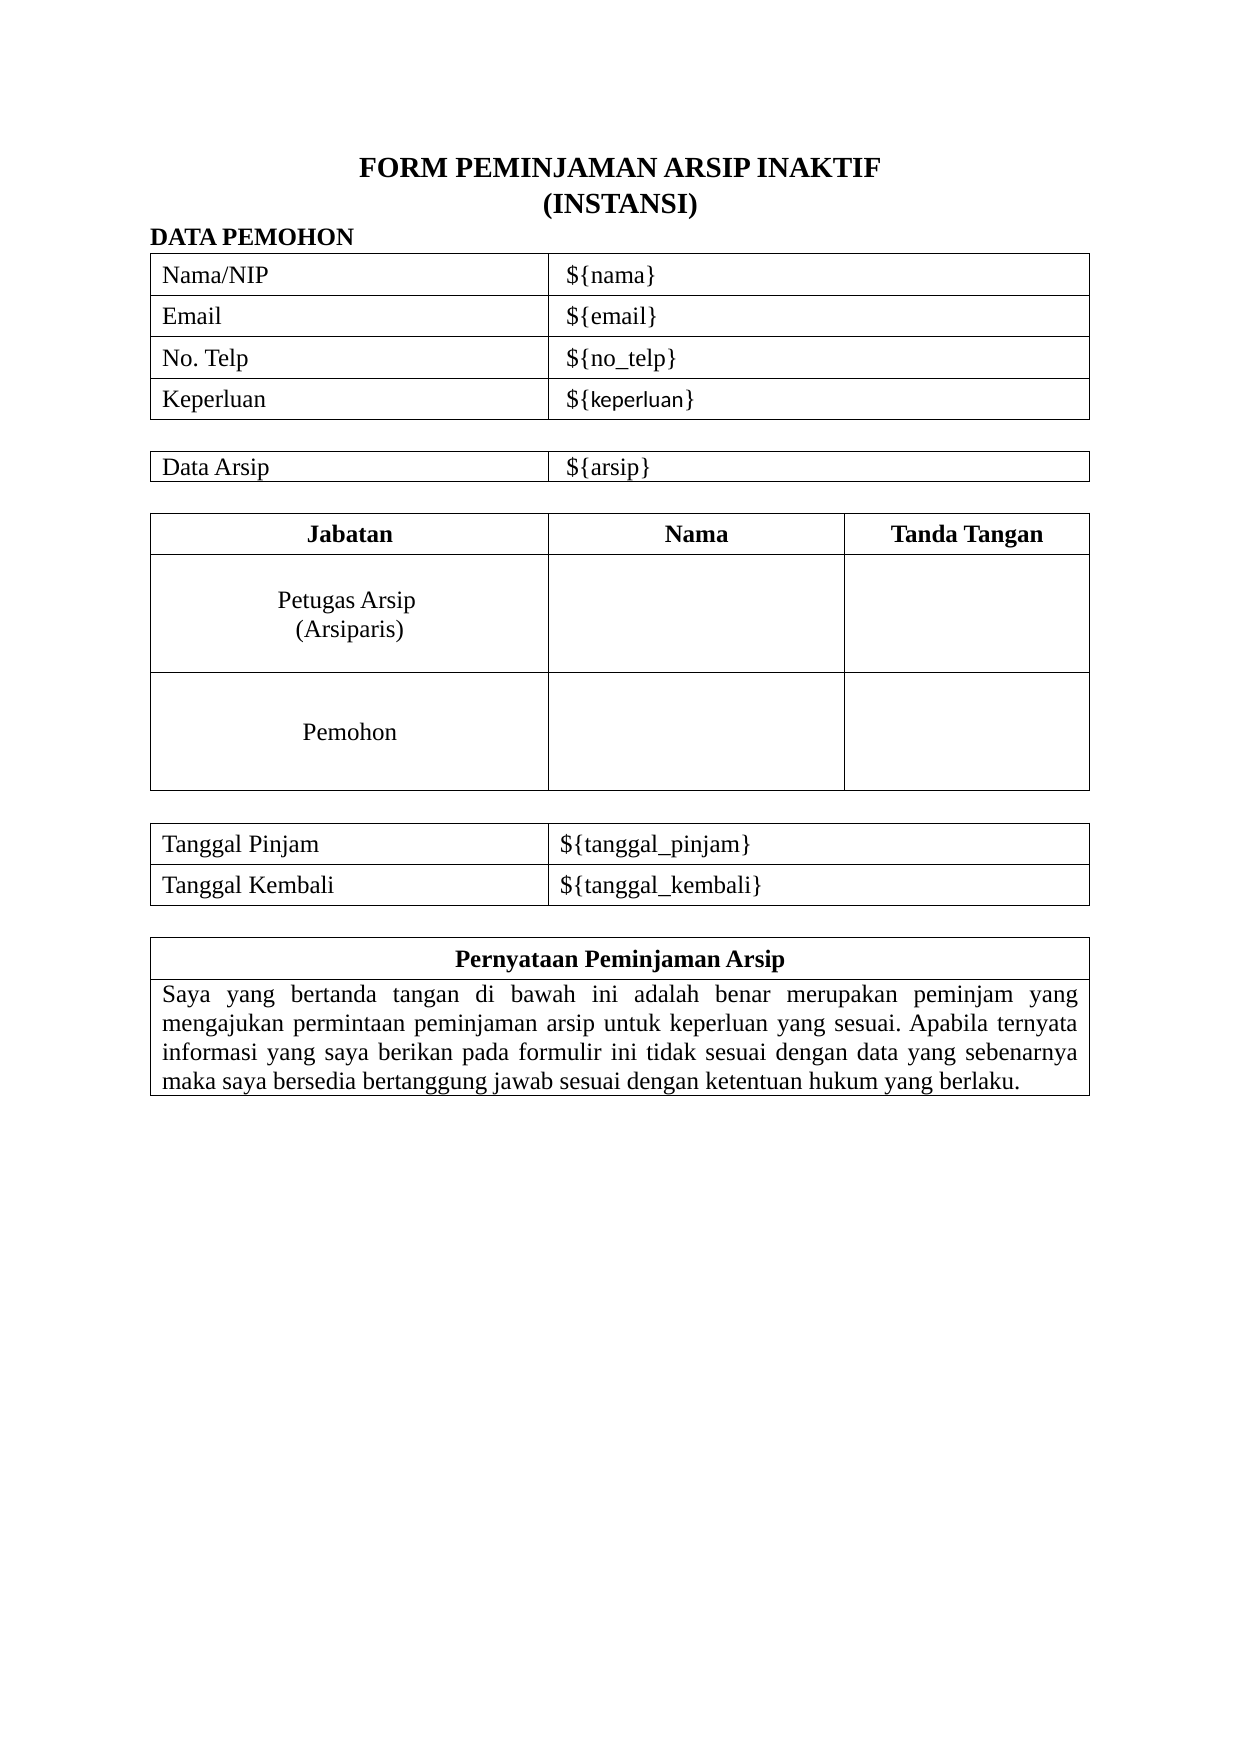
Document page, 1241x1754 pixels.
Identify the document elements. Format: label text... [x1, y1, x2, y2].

table_header ${tanggal_pinjam} [549, 824, 1089, 864]
table_header Pernyataan Peminjaman Arsip [151, 938, 1089, 978]
table_header Jabatan [151, 514, 548, 554]
table_header ${nama} [549, 254, 1089, 295]
table_cell Petugas Arsip (Arsiparis) [151, 555, 548, 672]
table_cell ${no_telp} [549, 337, 1089, 377]
table_cell Tanggal Kembali [151, 865, 548, 905]
text (INSTANSI) [150, 186, 1090, 220]
table_header Tanggal Pinjam [151, 824, 548, 864]
table_header Nama/NIP [151, 254, 548, 295]
text DATA PEMOHON [150, 222, 1090, 251]
table_cell ${tanggal_kembali} [549, 865, 1089, 905]
table_cell No. Telp [151, 337, 548, 377]
table_cell [549, 555, 844, 672]
table_cell [845, 555, 1089, 672]
table_cell Pemohon [151, 673, 548, 790]
table_cell [549, 673, 844, 790]
table_cell [845, 673, 1089, 790]
table_cell Keperluan [151, 379, 548, 419]
table_cell Saya yang bertanda tangan di bawah ini adalah benar merupakan peminjam yang mengajukan permintaan peminjaman arsip untuk keperluan yang sesuai. Apabila ternyata informasi yang saya berikan pada formulir ini tidak sesuai dengan data yang sebenarnya maka saya bersedia bertanggung jawab sesuai dengan ketentuan hukum yang berlaku. [151, 980, 1089, 1094]
table_cell Email [151, 296, 548, 336]
table_header ${arsip} [549, 452, 1089, 481]
table_header Tanda Tangan [845, 514, 1089, 554]
table_header Nama [549, 514, 844, 554]
table_header Data Arsip [151, 452, 548, 481]
table_cell ${email} [549, 296, 1089, 336]
text FORM PEMINJAMAN ARSIP INAKTIF [150, 150, 1090, 183]
table_cell ${keperluan} [549, 379, 1089, 419]
